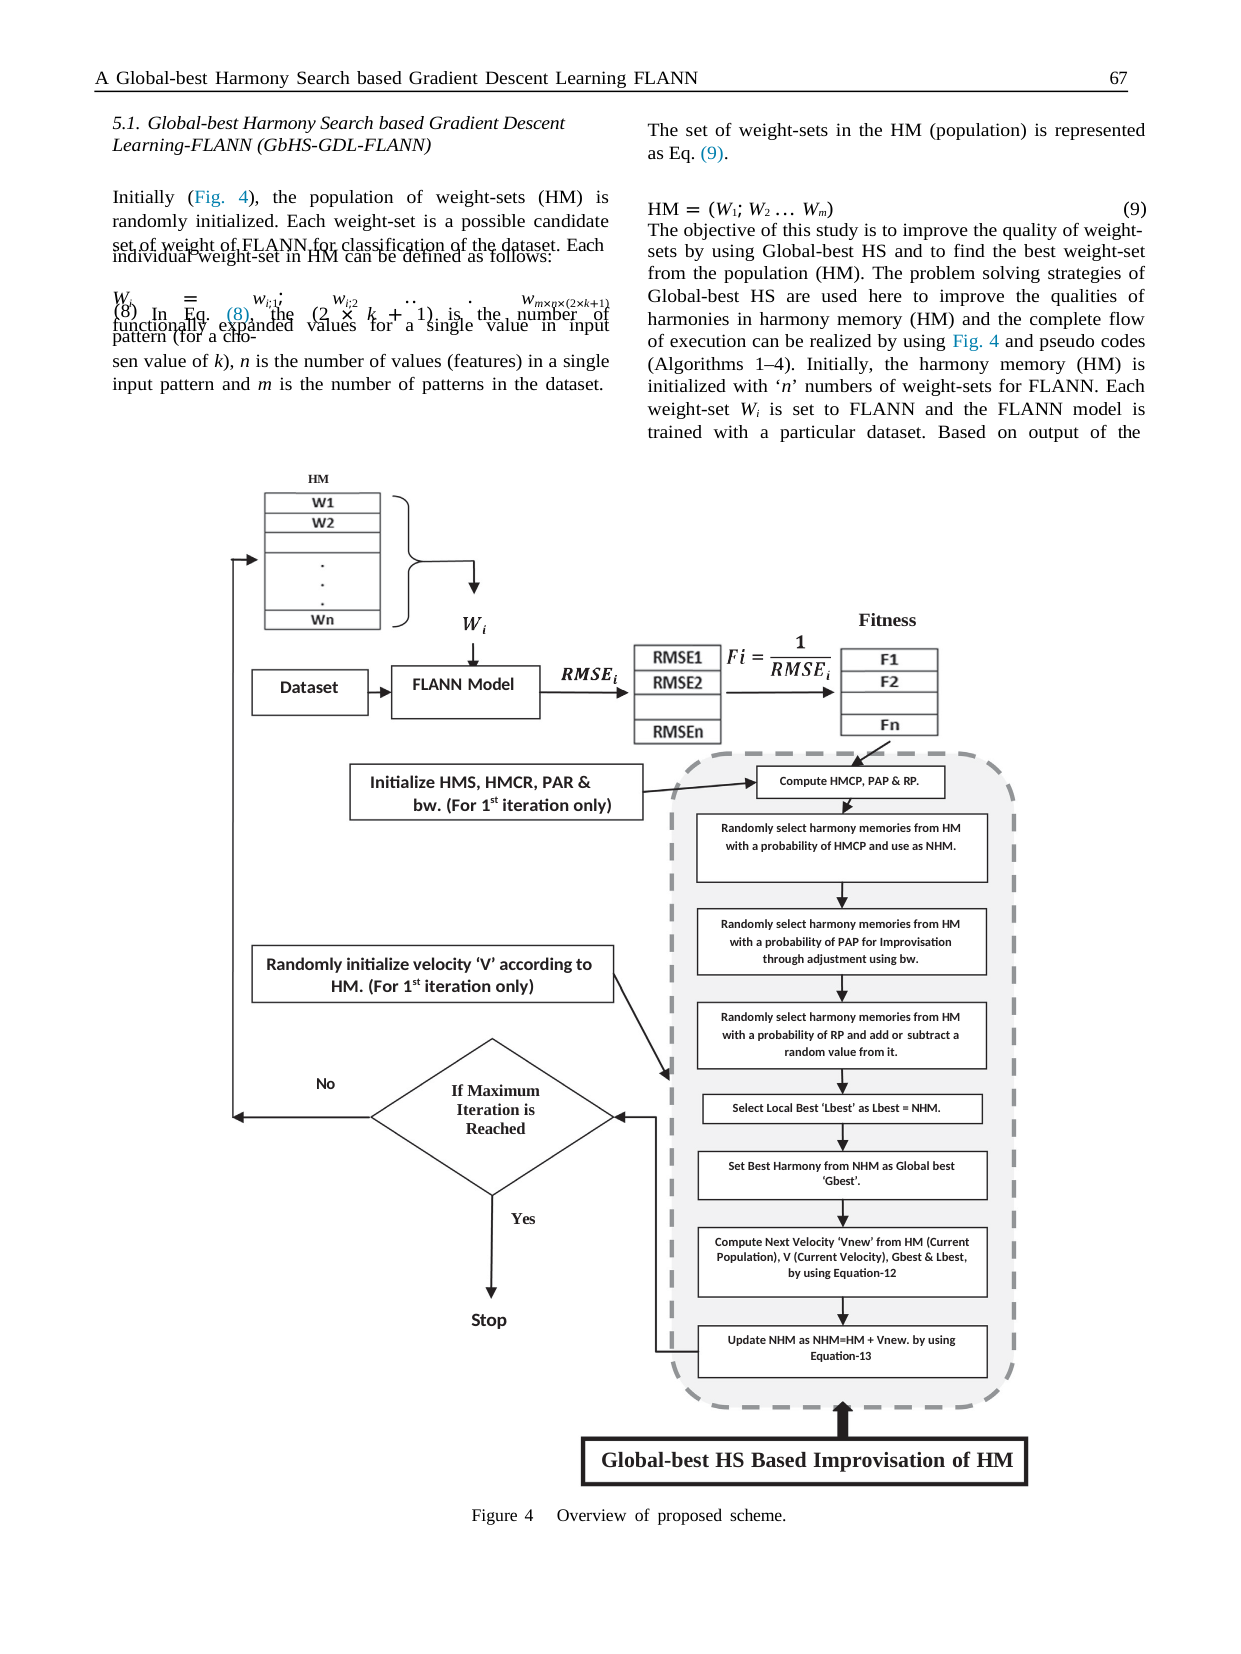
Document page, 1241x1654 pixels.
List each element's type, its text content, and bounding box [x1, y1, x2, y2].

picture [230, 490, 1029, 505]
text HM [308, 472, 1159, 486]
text The set of weight-sets in the HM (population) is represented as Eq. (9). [647, 119, 1146, 163]
text sen value of k), n is the number of values (features) in a single input pattern and m is the number of patterns in the dataset. [112, 350, 610, 394]
text Figure 4 Overview of proposed scheme. [99, 505, 1159, 1526]
text sets by using Global-best HS and to find the best weight-set from the population (HM). The problem solving strategies of Global-best HS are used here to improve the qualities of harmonies in harmony memory (HM) and the complete flow of execution can be realized by using Fig. 4 and pseudo codes (Algorithms 1–4). Initially, the harmony memory (HM) is initialized with ‘n’ numbers of weight-sets for FLANN. Each weight-set Wi is set to FLANN and the FLANN model is trained with a particular dataset. Based on output of the [647, 240, 1146, 442]
list Global-best Harmony Search based Gradient Descent Learning-FLANN (GbHS-GDL-FLANN) [112, 112, 568, 156]
text Wi = wi;1; wi;2 .. . wm×n×(2×k+1) (8) In Eq. (8), the (2 × k + 1) is the number of functionally expanded values for a single value in input pattern (for a cho- [112, 296, 610, 347]
text Initially (Fig. 4), the population of weight-sets (HM) is randomly initialized. Each weight-set is a possible candidate set of weight of FLANN for classification of the dataset. Each [112, 186, 610, 256]
text HM = (W1; W2 ... Wm) (9) [647, 164, 1159, 227]
